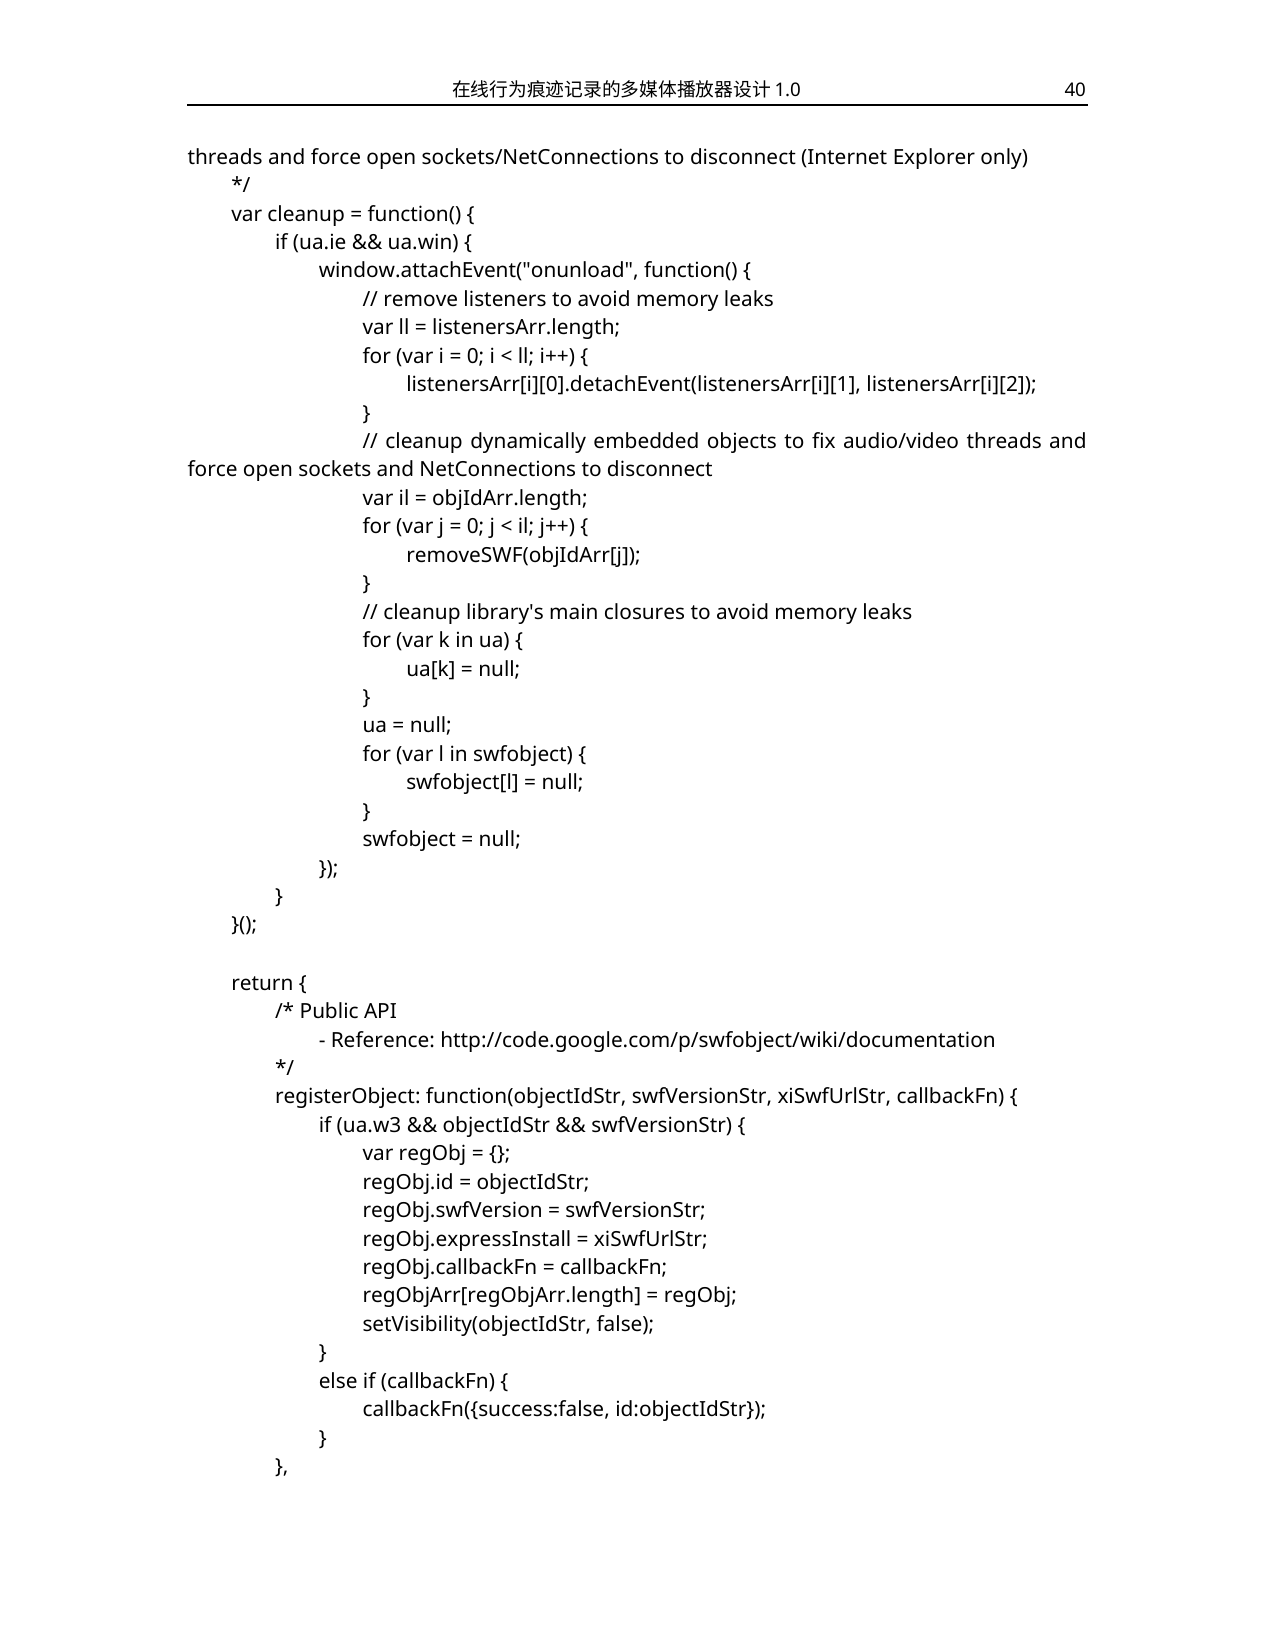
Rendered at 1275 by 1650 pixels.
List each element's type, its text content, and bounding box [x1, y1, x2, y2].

text }); [187, 853, 1088, 881]
text registerObject: function(objectIdStr, swfVersionStr, xiSwfUrlStr, callbackFn) { [187, 1082, 1088, 1110]
text swfobject[l] = null; [187, 767, 1088, 796]
text var il = objIdArr.length; [187, 483, 1088, 511]
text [187, 142, 1088, 170]
text for (var l in swfobject) { [187, 739, 1088, 767]
text } [187, 398, 1088, 426]
text var ll = listenersArr.length; [187, 312, 1088, 341]
text } [187, 1423, 1088, 1451]
text */ [187, 170, 1088, 199]
text // cleanup dynamically embedded objects to fix audio/video threads and force open sockets and NetConnections to disconnect [187, 426, 1088, 483]
text /* Public API [187, 996, 1088, 1025]
text regObj.swfVersion = swfVersionStr; [187, 1195, 1088, 1224]
text regObj.id = objectIdStr; [187, 1167, 1088, 1195]
text } [187, 568, 1088, 597]
text ua = null; [187, 711, 1088, 739]
text setVisibility(objectIdStr, false); [187, 1309, 1088, 1337]
text var cleanup = function() { [187, 199, 1088, 227]
text // remove listeners to avoid memory leaks [187, 284, 1088, 312]
text // cleanup library's main closures to avoid memory leaks [187, 597, 1088, 625]
text }, [187, 1451, 1088, 1480]
text } [187, 682, 1088, 711]
text }(); [187, 909, 1088, 938]
text removeSWF(objIdArr[j]); [187, 540, 1088, 568]
text */ [187, 1053, 1088, 1082]
text if (ua.ie && ua.win) { [187, 227, 1088, 256]
text - Reference: http://code.google.com/p/swfobject/wiki/documentation [187, 1025, 1088, 1053]
text regObjArr[regObjArr.length] = regObj; [187, 1281, 1088, 1309]
text regObj.expressInstall = xiSwfUrlStr; [187, 1224, 1088, 1252]
text } [187, 1337, 1088, 1366]
text } [187, 796, 1088, 824]
text for (var i = 0; i < ll; i++) { [187, 341, 1088, 369]
text var regObj = {}; [187, 1138, 1088, 1167]
text swfobject = null; [187, 824, 1088, 853]
text regObj.callbackFn = callbackFn; [187, 1252, 1088, 1281]
text } [187, 881, 1088, 909]
text if (ua.w3 && objectIdStr && swfVersionStr) { [187, 1110, 1088, 1138]
text window.attachEvent("onunload", function() { [187, 256, 1088, 284]
text else if (callbackFn) { [187, 1366, 1088, 1394]
text for (var j = 0; j < il; j++) { [187, 511, 1088, 540]
text callbackFn({success:false, id:objectIdStr}); [187, 1394, 1088, 1423]
text ua[k] = null; [187, 654, 1088, 682]
text return { [187, 968, 1088, 996]
text listenersArr[i][0].detachEvent(listenersArr[i][1], listenersArr[i][2]); [187, 369, 1088, 398]
text for (var k in ua) { [187, 625, 1088, 654]
